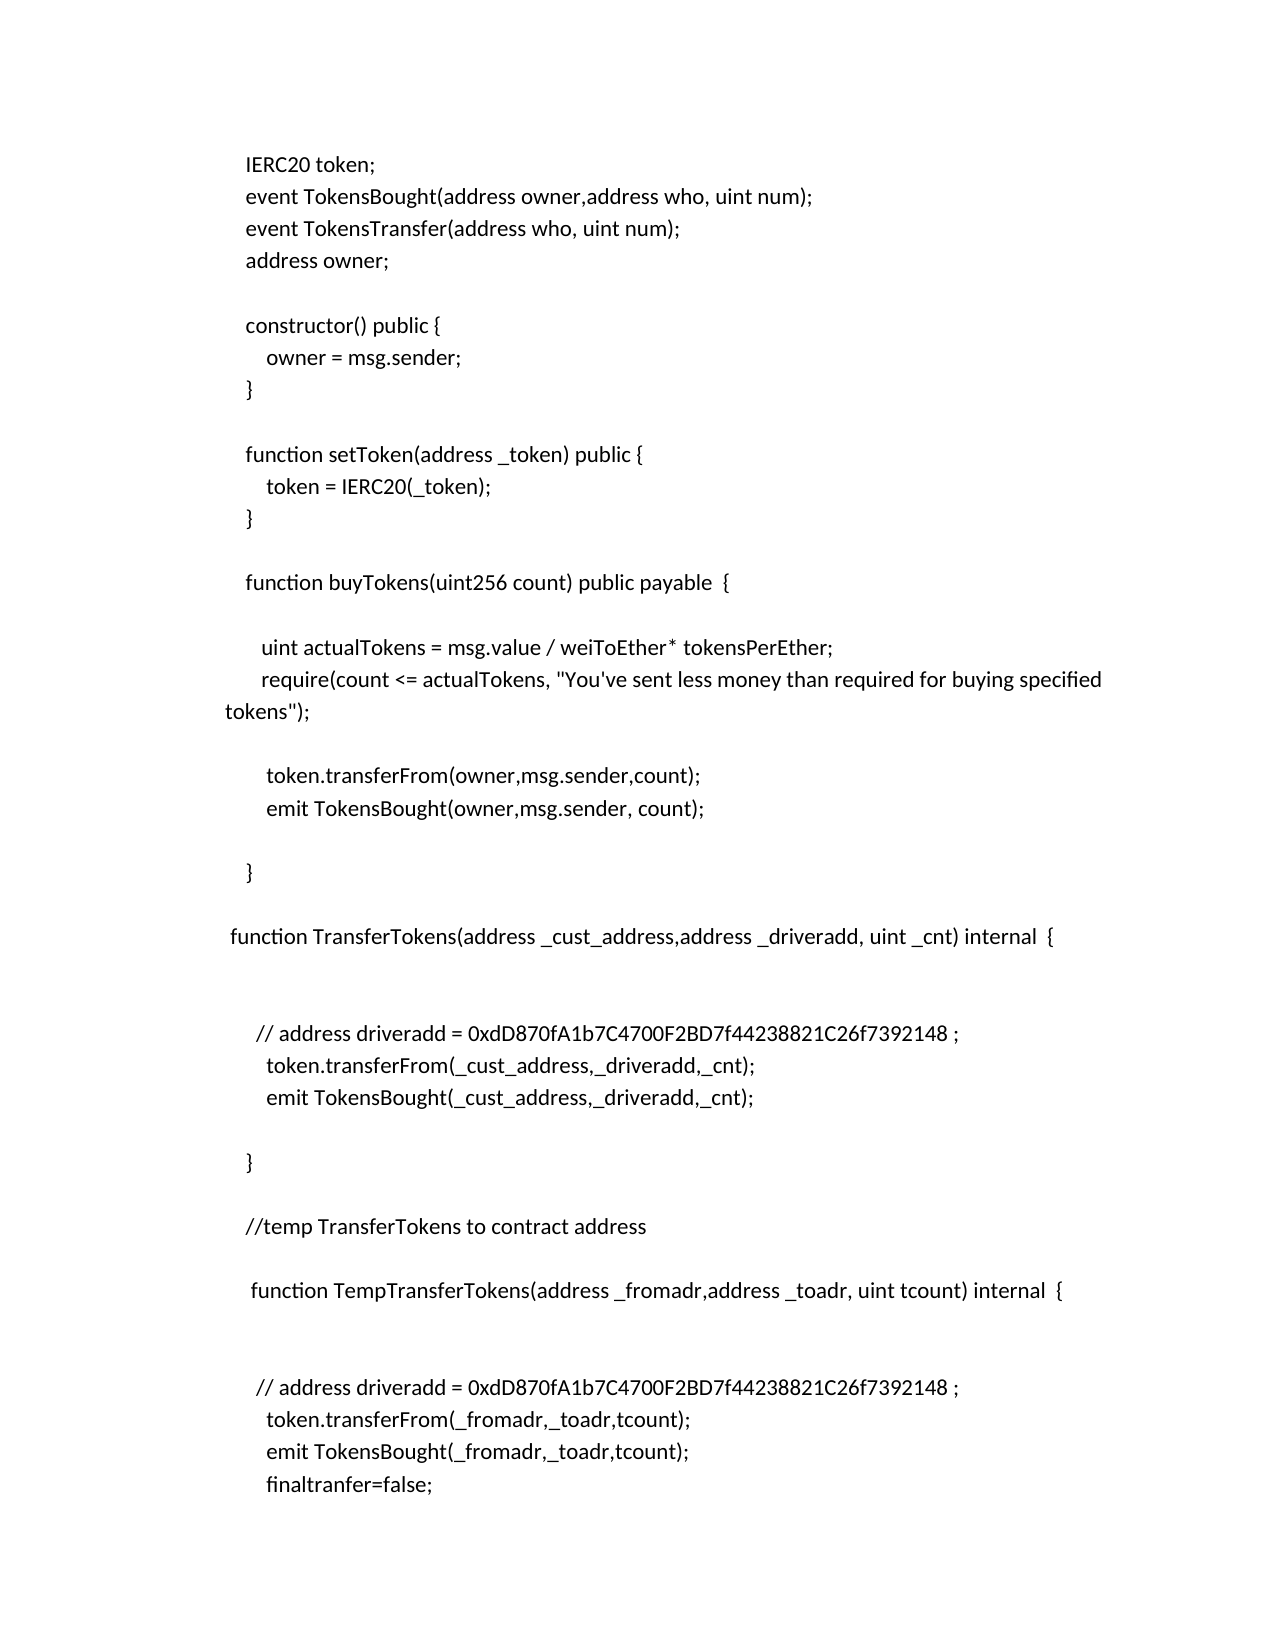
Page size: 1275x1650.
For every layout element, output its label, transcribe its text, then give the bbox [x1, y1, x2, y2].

list emit TokensBought(_fromadr,_toadr,tcount); [225, 1437, 1125, 1466]
list //temp TransferTokens to contract address [225, 1212, 1125, 1240]
list function setToken(address _token) public { [225, 440, 1125, 468]
list } [225, 375, 1125, 403]
list // address driveradd = 0xdD870fA1b7C4700F2BD7f44238821C26f7392148 ; [225, 1019, 1125, 1047]
list } [225, 858, 1125, 886]
list emit TokensBought(_cust_address,_driveradd,_cnt); [225, 1083, 1125, 1111]
list IERC20 token; [225, 150, 1125, 178]
list require(count <= actualTokens, "You've sent less money than required for buying specified tokens"); [225, 665, 1125, 725]
list function TempTransferTokens(address _fromadr,address _toadr, uint tcount) internal { [225, 1277, 1125, 1304]
list function TransferTokens(address _cust_address,address _driveradd, uint _cnt) internal { [225, 922, 1125, 951]
list emit TokensBought(owner,msg.sender, count); [225, 794, 1125, 822]
list event TokensBought(address owner,address who, uint num); [225, 182, 1125, 210]
list address owner; [225, 247, 1125, 274]
list event TokensTransfer(address who, uint num); [225, 214, 1125, 242]
list owner = msg.sender; [225, 343, 1125, 371]
list uint actualTokens = msg.value / weiToEther* tokensPerEther; [225, 633, 1125, 661]
list constructor() public { [225, 311, 1125, 339]
list // address driveradd = 0xdD870fA1b7C4700F2BD7f44238821C26f7392148 ; [225, 1373, 1125, 1401]
list token = IERC20(_token); [225, 472, 1125, 500]
list } [225, 1148, 1125, 1176]
list function buyTokens(uint256 count) public payable { [225, 568, 1125, 596]
list finaltranfer=false; [225, 1470, 1125, 1498]
list } [225, 504, 1125, 532]
list token.transferFrom(_fromadr,_toadr,tcount); [225, 1405, 1125, 1433]
list token.transferFrom(_cust_address,_driveradd,_cnt); [225, 1051, 1125, 1079]
list token.transferFrom(owner,msg.sender,count); [225, 762, 1125, 789]
